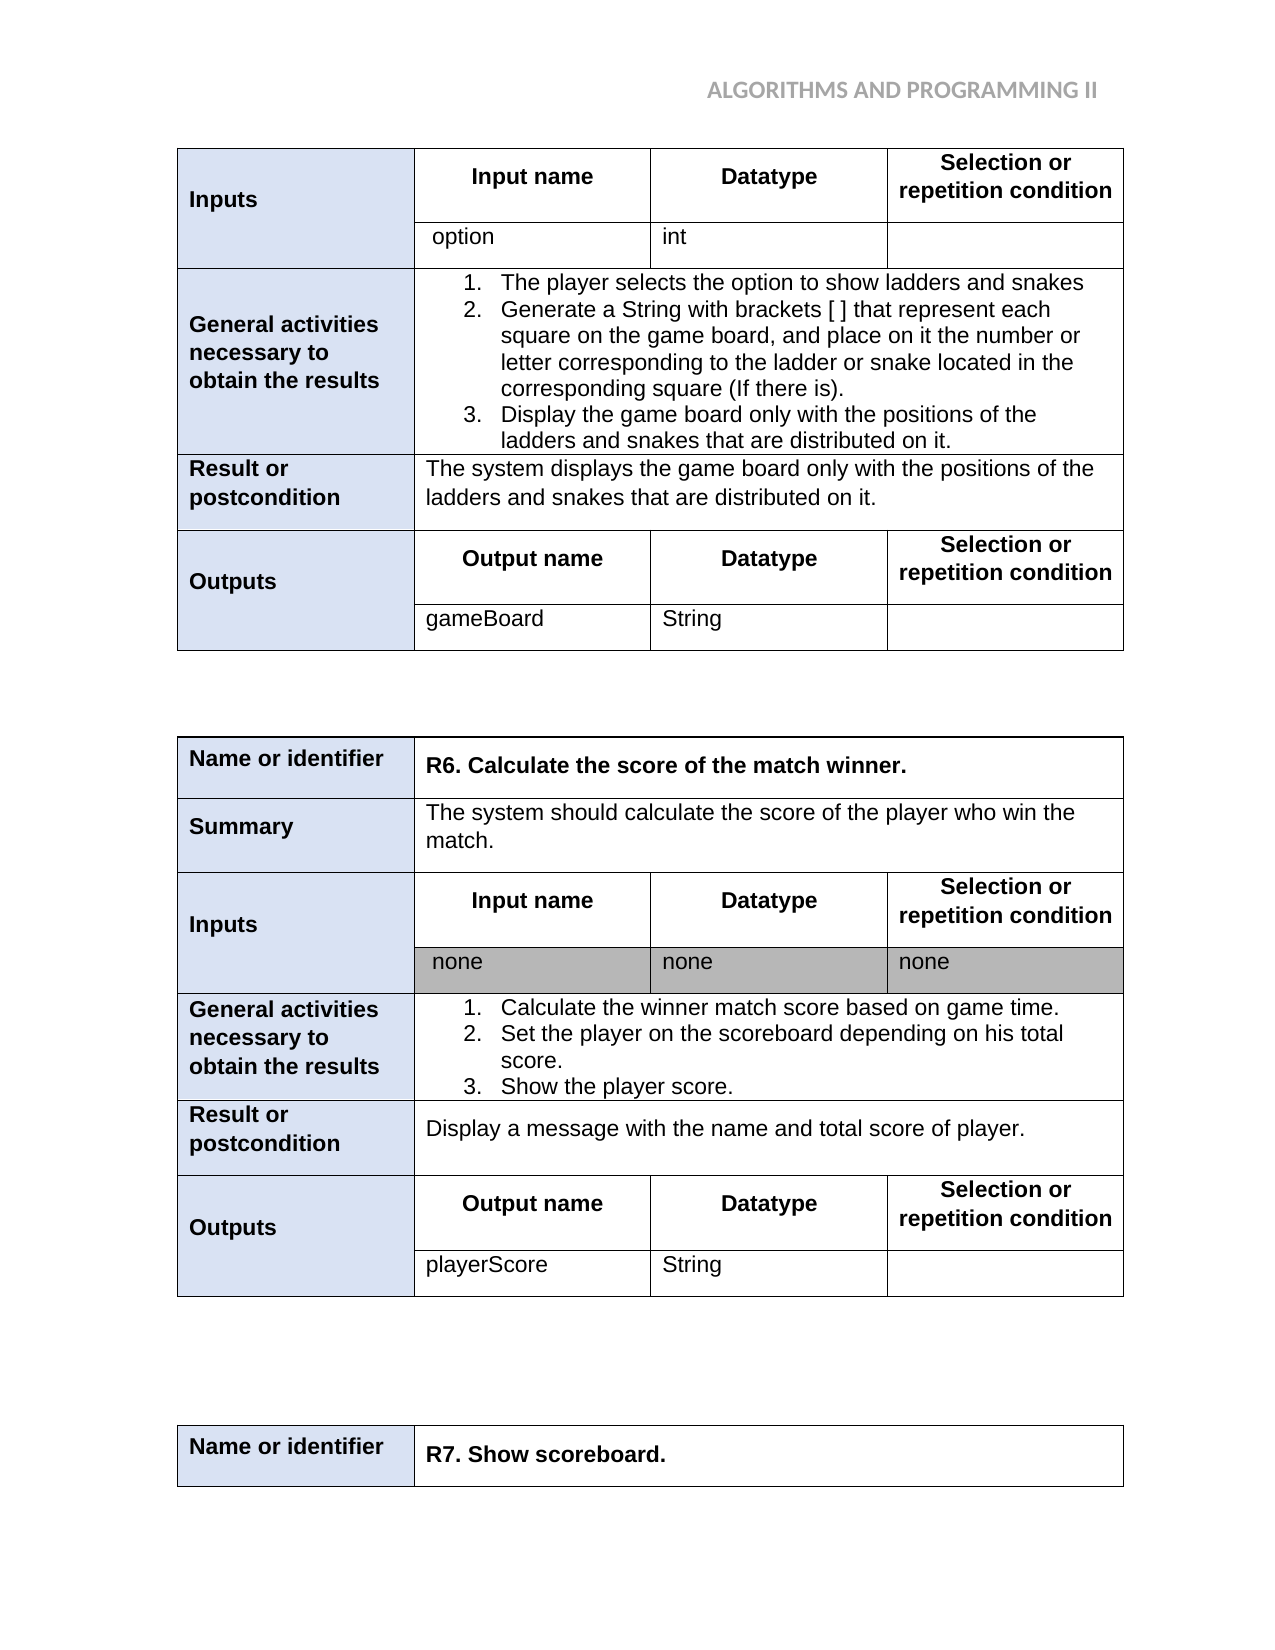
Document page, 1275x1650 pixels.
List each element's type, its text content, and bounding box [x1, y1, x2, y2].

table_cell gameBoard [415, 605, 650, 650]
table_cell Selection or repetition condition [888, 149, 1123, 222]
table_cell [888, 1251, 1123, 1296]
table_header R7. Show scoreboard. [415, 1426, 1123, 1486]
table_cell Input name [415, 149, 650, 222]
table_cell [888, 605, 1123, 650]
table_cell Selection or repetition condition [888, 531, 1123, 604]
table_cell [888, 223, 1123, 268]
table_cell Result or postcondition [178, 1101, 414, 1175]
table_cell playerScore [415, 1251, 650, 1296]
table_cell Outputs [178, 531, 414, 650]
table_cell The system should calculate the score of the player who win the match. [415, 799, 1123, 872]
table_header R6. Calculate the score of the match winner. [415, 738, 1123, 798]
table_cell General activities necessary to obtain the results [178, 994, 414, 1099]
table_cell Outputs [178, 1176, 414, 1296]
table_cell Display a message with the name and total score of player. [415, 1101, 1123, 1175]
table_cell Datatype [651, 149, 887, 222]
table_cell none [415, 948, 650, 993]
table_cell General activities necessary to obtain the results [178, 269, 414, 454]
table_cell Calculate the winner match score based on game time. Set the player on the scoreboard depending on his total score. Show the player score. [415, 994, 1123, 1099]
table_cell String [651, 605, 887, 650]
table_cell Result or postcondition [178, 455, 414, 529]
table_header Name or identifier [178, 1426, 414, 1486]
table_cell The system displays the game board only with the positions of the ladders and snakes that are distributed on it. [415, 455, 1123, 529]
table_cell Output name [415, 531, 650, 604]
table_cell Selection or repetition condition [888, 873, 1123, 947]
table_cell Output name [415, 1176, 650, 1250]
table_cell none [888, 948, 1123, 993]
table_cell Inputs [178, 149, 414, 268]
table_cell option [415, 223, 650, 268]
table_cell String [651, 1251, 887, 1296]
table_cell int [651, 223, 887, 268]
table_cell Inputs [178, 873, 414, 993]
table_cell Datatype [651, 531, 887, 604]
table_cell Datatype [651, 1176, 887, 1250]
table_header Name or identifier [178, 738, 414, 798]
table_cell Summary [178, 799, 414, 872]
table_cell Selection or repetition condition [888, 1176, 1123, 1250]
table_cell Input name [415, 873, 650, 947]
table_cell Datatype [651, 873, 887, 947]
table_cell none [651, 948, 887, 993]
table_cell The player selects the option to show ladders and snakes Generate a String with brackets [ ] that represent each square on the game board, and place on it the number or letter corresponding to the ladder or snake located in the corresponding square (If there is). Display the game board only with the positions of the ladders and snakes that are distributed on it. [415, 269, 1123, 454]
